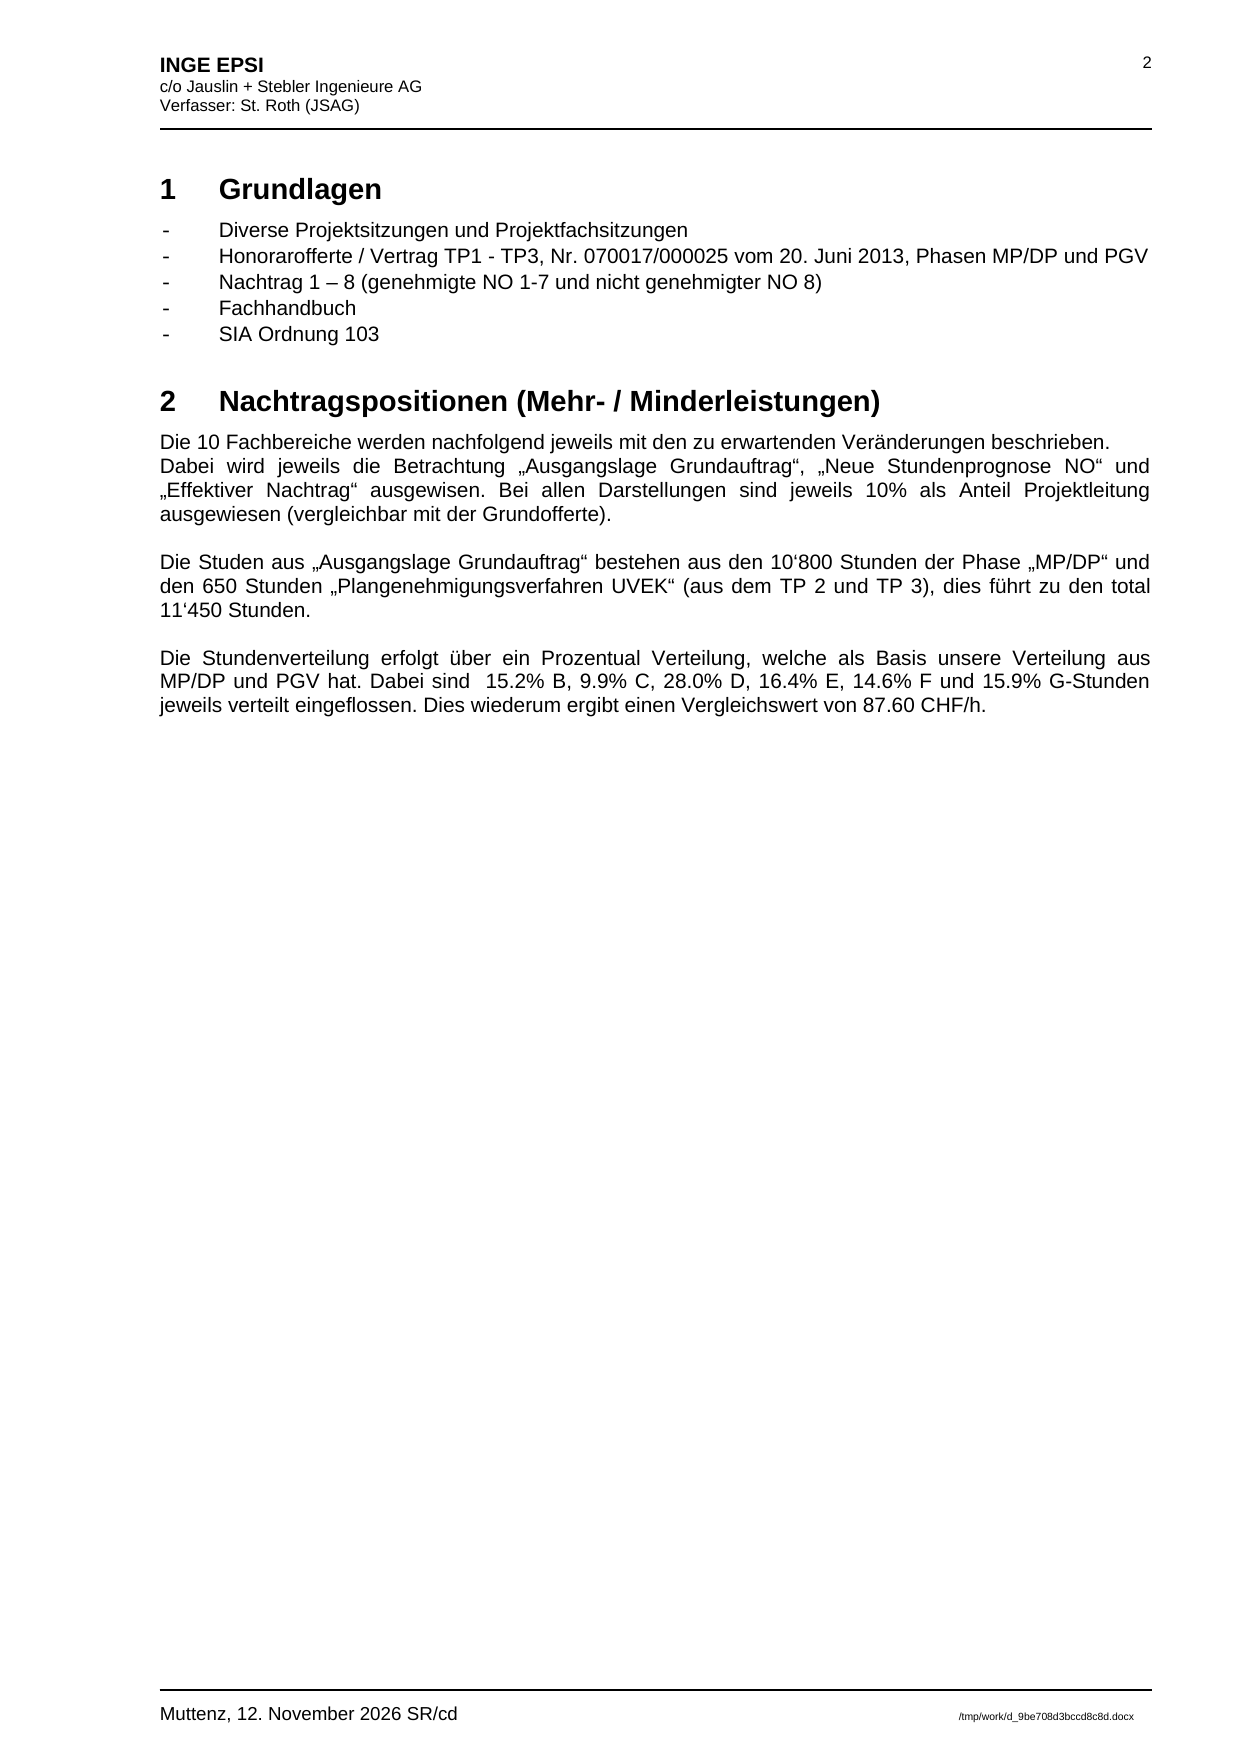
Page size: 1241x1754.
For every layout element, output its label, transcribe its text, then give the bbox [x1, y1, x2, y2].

text Die 10 Fachbereiche werden nachfolgend jeweils mit den zu erwartenden Veränderungen beschrieben. [159, 430, 1152, 454]
list Nachtrag 1 – 8 (genehmigte NO 1-7 und nicht genehmigter NO 8) [159, 270, 1152, 296]
list SIA Ordnung 103 [159, 321, 1152, 347]
list Diverse Projektsitzungen und Projektfachsitzungen [159, 218, 1152, 244]
list Fachhandbuch [159, 296, 1152, 321]
subtitle Grundlagen [159, 172, 1152, 206]
text Dabei wird jeweils die Betrachtung „Ausgangslage Grundauftrag“, „Neue Stundenprognose NO“ und „Effektiver Nachtrag“ ausgewisen. Bei allen Darstellungen sind jeweils 10% als Anteil Projektleitung ausgewiesen (vergleichbar mit der Grundofferte). [159, 454, 1152, 526]
subtitle Nachtragspositionen (Mehr- / Minderleistungen) [159, 384, 1152, 417]
text Die Studen aus „Ausgangslage Grundauftrag“ bestehen aus den 10‘800 Stunden der Phase „MP/DP“ und den 650 Stunden „Plangenehmigungsverfahren UVEK“ (aus dem TP 2 und TP 3), dies führt zu den total 11‘450 Stunden. [159, 549, 1152, 621]
text Die Stundenverteilung erfolgt über ein Prozentual Verteilung, welche als Basis unsere Verteilung aus MP/DP und PGV hat. Dabei sind 15.2% B, 9.9% C, 28.0% D, 16.4% E, 14.6% F und 15.9% G-Stunden jeweils verteilt eingeflossen. Dies wiederum ergibt einen Vergleichswert von 87.60 CHF/h. [159, 645, 1152, 717]
list Honorarofferte / Vertrag TP1 - TP3, Nr. 070017/000025 vom 20. Juni 2013, Phasen MP/DP und PGV [159, 244, 1152, 270]
